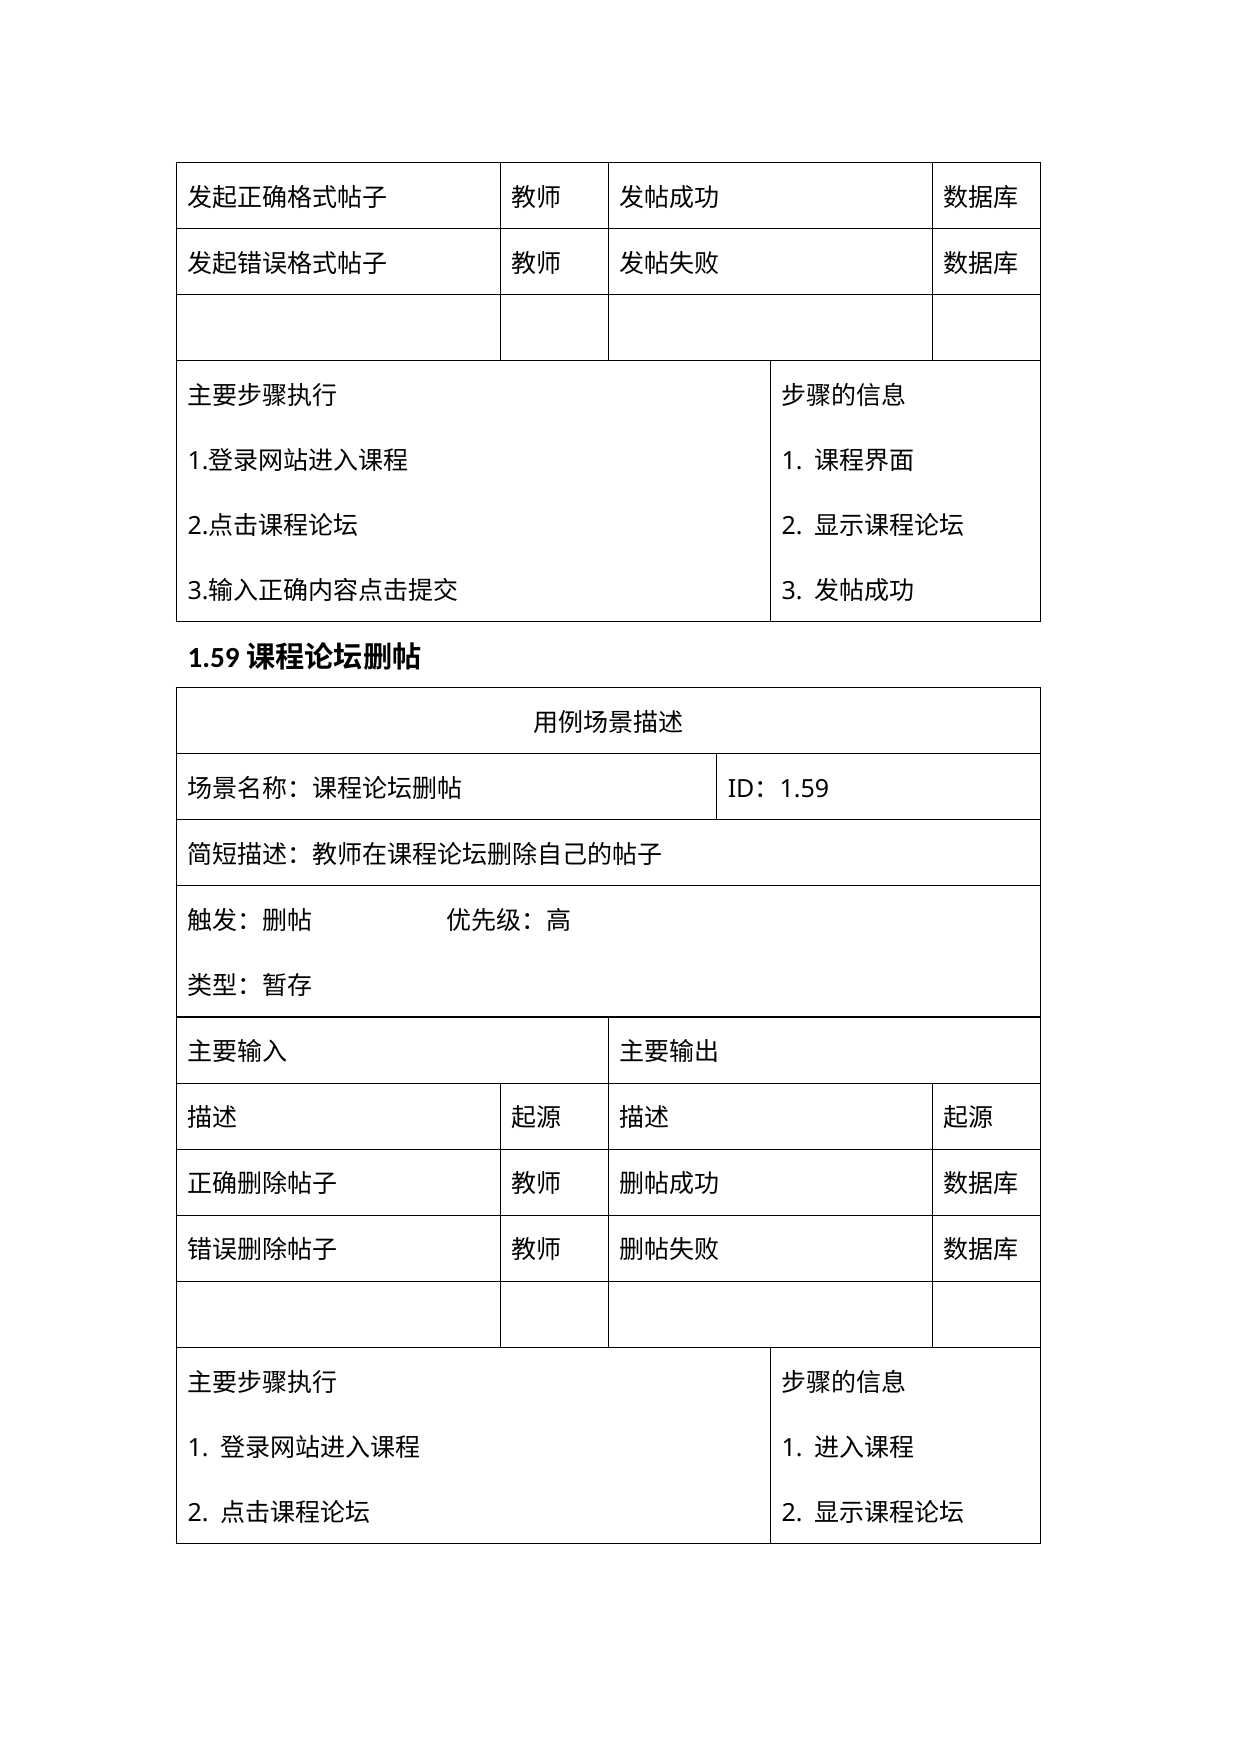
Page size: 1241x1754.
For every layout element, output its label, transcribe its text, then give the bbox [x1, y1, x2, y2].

table_cell 数据库 [933, 1216, 1040, 1281]
table_cell 错误删除帖子 [177, 1216, 500, 1281]
table_cell 正确删除帖子 [177, 1150, 500, 1214]
table_cell [933, 295, 1040, 360]
table_cell 发起错误格式帖子 [177, 229, 500, 294]
table_cell 主要输入 [177, 1018, 608, 1082]
table_cell 步骤的信息 课程界面 显示课程论坛 发帖成功 [771, 361, 1040, 621]
table_cell 主要步骤执行 1.登录网站进入课程 2.点击课程论坛 3.输入正确内容点击提交 [177, 361, 770, 621]
table_cell 触发：删帖 优先级：高 类型：暂存 [177, 886, 1040, 1016]
table_cell [501, 295, 608, 360]
table_cell [177, 1282, 500, 1347]
table_cell [501, 1282, 608, 1347]
text 1.59 课程论坛删帖 [187, 622, 1053, 687]
table_cell 场景名称：课程论坛删帖 [177, 754, 716, 819]
table_cell 描述 [177, 1084, 500, 1148]
table_header 用例场景描述 [177, 688, 1040, 753]
table_cell 主要输出 [609, 1018, 1040, 1082]
table_cell 教师 [501, 1150, 608, 1214]
table_cell 数据库 [933, 1150, 1040, 1214]
table_cell 起源 [501, 1084, 608, 1148]
table_cell 教师 [501, 1216, 608, 1281]
table_cell 删帖失败 [609, 1216, 932, 1281]
table_cell 教师 [501, 229, 608, 294]
table_cell 发帖成功 [609, 163, 932, 228]
table_cell ID：1.59 [717, 754, 1040, 819]
table_cell [177, 295, 500, 360]
table_cell [609, 295, 932, 360]
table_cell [177, 1348, 770, 1543]
table_cell 教师 [501, 163, 608, 228]
table_cell [609, 1282, 932, 1347]
table_cell 数据库 [933, 229, 1040, 294]
table_cell 删帖成功 [609, 1150, 932, 1214]
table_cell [771, 1348, 1040, 1543]
table_cell 简短描述：教师在课程论坛删除自己的帖子 [177, 820, 1040, 885]
table_cell [933, 1282, 1040, 1347]
table_cell 发帖失败 [609, 229, 932, 294]
table_cell 数据库 [933, 163, 1040, 228]
table_cell 发起正确格式帖子 [177, 163, 500, 228]
table_cell 起源 [933, 1084, 1040, 1148]
table_cell 描述 [609, 1084, 932, 1148]
